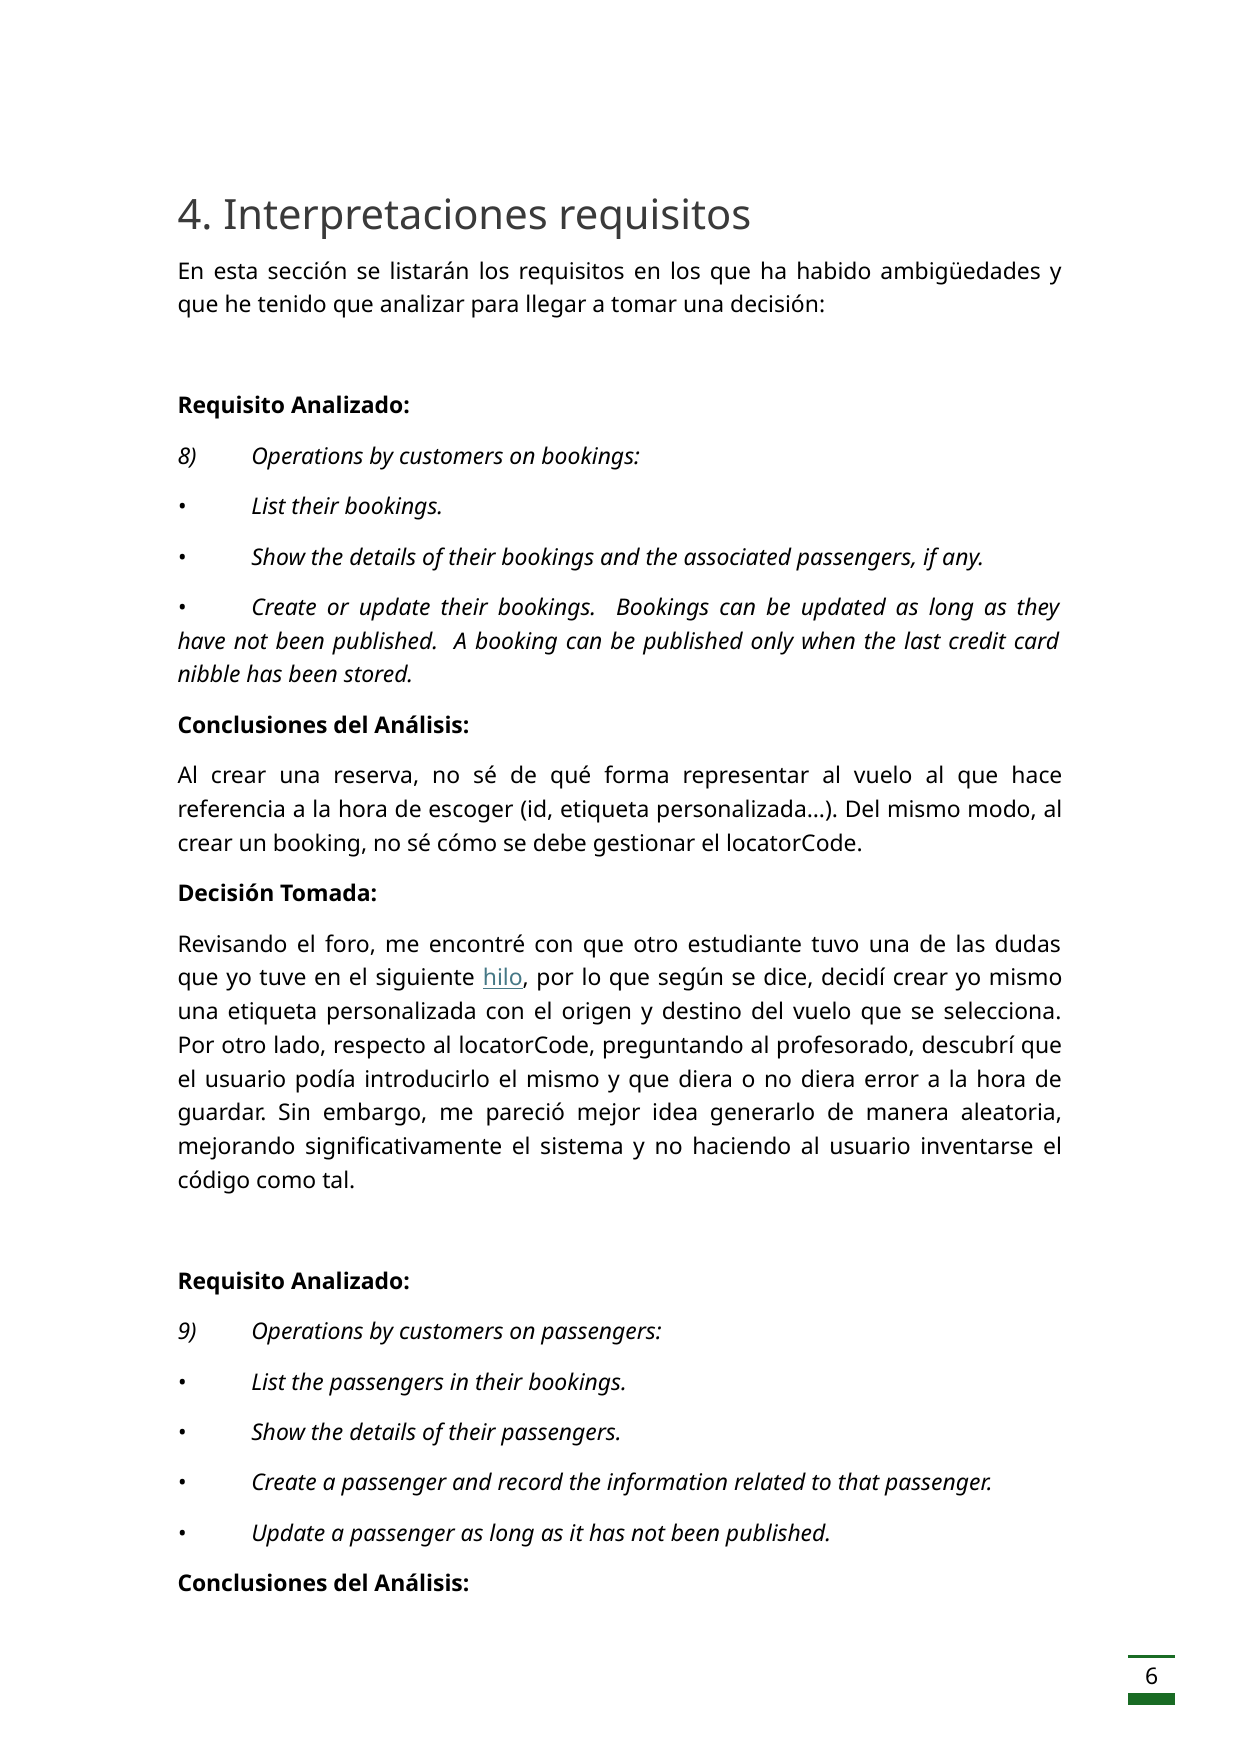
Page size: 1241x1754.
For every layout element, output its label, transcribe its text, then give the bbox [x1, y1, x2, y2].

text En esta sección se listarán los requisitos en los que ha habido ambigüedades y que he tenido que analizar para llegar a tomar una decisión: [177, 255, 1063, 320]
text Decisión Tomada: [177, 877, 1063, 908]
text Requisito Analizado: [177, 1265, 1063, 1296]
text • Create a passenger and record the information related to that passenger. [177, 1466, 1063, 1498]
text Al crear una reserva, no sé de qué forma representar al vuelo al que hace referencia a la hora de escoger (id, etiqueta personalizada…). Del mismo modo, al crear un booking, no sé cómo se debe gestionar el locatorCode. [177, 759, 1063, 858]
text Conclusiones del Análisis: [177, 1567, 1063, 1598]
text Conclusiones del Análisis: [177, 709, 1063, 740]
text • List their bookings. [177, 490, 1063, 521]
subtitle 4. Interpretaciones requisitos [177, 185, 1063, 242]
text 9) Operations by customers on passengers: [177, 1315, 1063, 1346]
text • Show the details of their bookings and the associated passengers, if any. [177, 541, 1063, 572]
text • Update a passenger as long as it has not been published. [177, 1517, 1063, 1548]
text 8) Operations by customers on bookings: [177, 440, 1063, 471]
text • List the passengers in their bookings. [177, 1366, 1063, 1397]
text Revisando el foro, me encontré con que otro estudiante tuvo una de las dudas que yo tuve en el siguiente hilo, por lo que según se dice, decidí crear yo mismo una etiqueta personalizada con el origen y destino del vuelo que se selecciona. Por otro lado, respecto al locatorCode, preguntando al profesorado, descubrí que el usuario podía introducirlo el mismo y que diera o no diera error a la hora de guardar. Sin embargo, me pareció mejor idea generarlo de manera aleatoria, mejorando significativamente el sistema y no haciendo al usuario inventarse el código como tal. [177, 928, 1063, 1195]
text Requisito Analizado: [177, 389, 1063, 421]
text • Show the details of their passengers. [177, 1416, 1063, 1447]
text • Create or update their bookings. Bookings can be updated as long as they have not been published. A booking can be published only when the last credit card nibble has been stored. [177, 591, 1063, 690]
